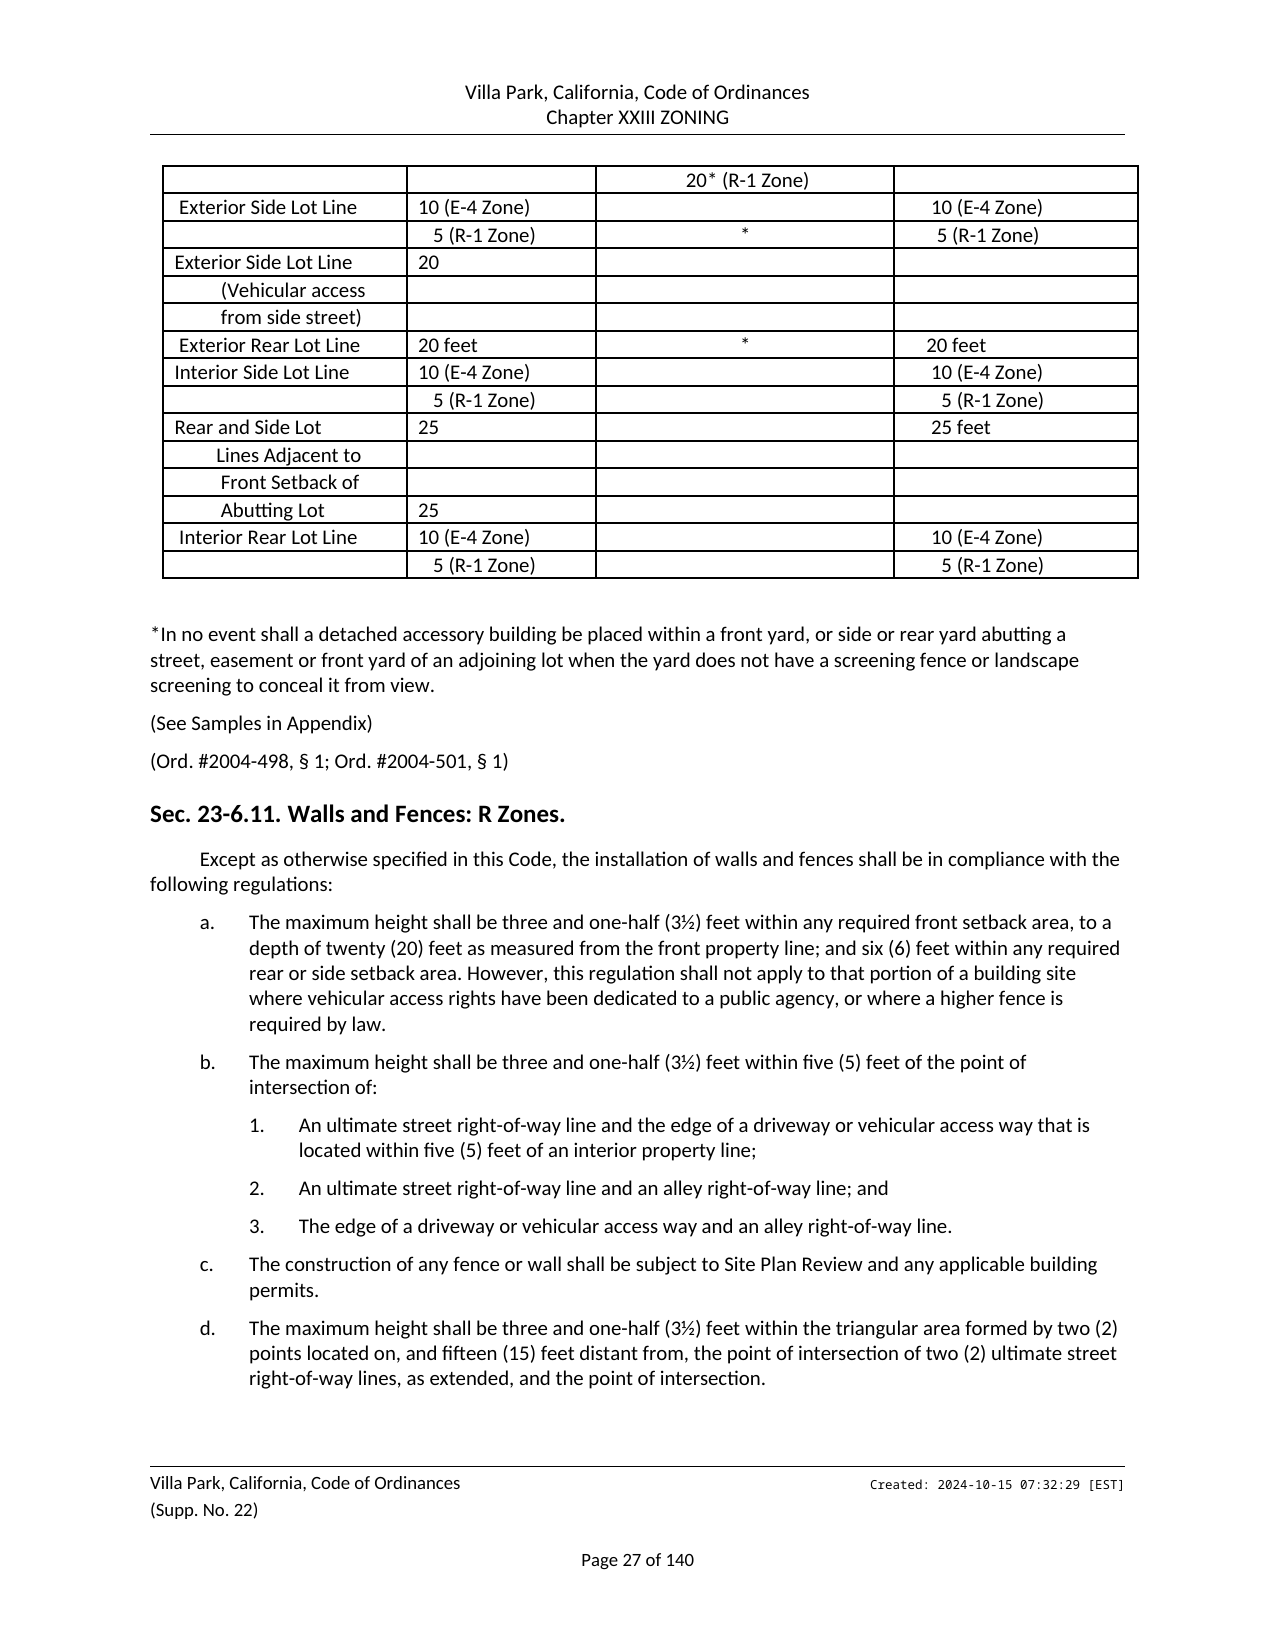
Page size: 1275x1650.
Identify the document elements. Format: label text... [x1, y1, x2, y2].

table_cell 10 (E-4 Zone) [895, 194, 1137, 220]
table_cell Exterior Side Lot Line [164, 249, 406, 275]
table_cell [164, 552, 406, 577]
table_cell [408, 167, 595, 192]
table_cell [895, 304, 1137, 330]
table_cell * [597, 222, 893, 247]
table_cell 25 [408, 414, 595, 440]
table_cell [597, 524, 893, 550]
table_cell [408, 304, 595, 330]
table_cell [597, 249, 893, 275]
table_cell [408, 469, 595, 495]
table_cell [597, 497, 893, 522]
table_cell 25 feet [895, 414, 1137, 440]
table_cell [408, 442, 595, 467]
table_cell [895, 469, 1137, 495]
list a. The maximum height shall be three and one-half (3½) feet within any required front setback area, to a depth of twenty (20) feet as measured from the front property line; and six (6) feet within any required rear or side setback area. However, this regulation shall not apply to that portion of a building site where vehicular access rights have been dedicated to a public agency, or where a higher fence is required by law. [199, 909, 1125, 1036]
table_cell 5 (R-1 Zone) [895, 387, 1137, 412]
list 2. An ultimate street right-of-way line and an alley right-of-way line; and [249, 1176, 1125, 1201]
table_cell Exterior Rear Lot Line [164, 332, 406, 357]
table_cell * [597, 332, 893, 357]
table_cell Abutting Lot [164, 497, 406, 522]
table_cell 10 (E-4 Zone) [408, 359, 595, 385]
table_cell 20 feet [895, 332, 1137, 357]
table_cell 10 (E-4 Zone) [895, 524, 1137, 550]
table_cell [895, 167, 1137, 192]
table_cell [895, 249, 1137, 275]
table_cell [597, 194, 893, 220]
table_cell 5 (R-1 Zone) [408, 387, 595, 412]
table_cell [597, 552, 893, 577]
list b. The maximum height shall be three and one-half (3½) feet within five (5) feet of the point of intersection of: [199, 1049, 1125, 1100]
table_cell Lines Adjacent to [164, 442, 406, 467]
table_cell [597, 304, 893, 330]
table_cell from side street) [164, 304, 406, 330]
text Sec. 23-6.11. Walls and Fences: R Zones. [150, 798, 1125, 829]
table_cell 5 (R-1 Zone) [408, 222, 595, 247]
list c. The construction of any fence or wall shall be subject to Site Plan Review and any applicable building permits. [199, 1251, 1125, 1302]
text (See Samples in Appendix) [150, 710, 1125, 736]
table_cell [597, 442, 893, 467]
table_cell 25 [408, 497, 595, 522]
table_cell [164, 167, 406, 192]
text Except as otherwise specified in this Code, the installation of walls and fences shall be in compliance with the following regulations: [150, 846, 1125, 897]
list 3. The edge of a driveway or vehicular access way and an alley right-of-way line. [249, 1213, 1125, 1239]
table_cell 10 (E-4 Zone) [895, 359, 1137, 385]
table_cell Front Setback of [164, 469, 406, 495]
table_cell Interior Side Lot Line [164, 359, 406, 385]
table_cell 10 (E-4 Zone) [408, 194, 595, 220]
table_cell (Vehicular access [164, 277, 406, 302]
table_cell 5 (R-1 Zone) [895, 222, 1137, 247]
table_cell Interior Rear Lot Line [164, 524, 406, 550]
table_cell [895, 442, 1137, 467]
list d. The maximum height shall be three and one-half (3½) feet within the triangular area formed by two (2) points located on, and fifteen (15) feet distant from, the point of intersection of two (2) ultimate street right-of-way lines, as extended, and the point of intersection. [199, 1315, 1125, 1391]
table_cell 10 (E-4 Zone) [408, 524, 595, 550]
table_cell [597, 469, 893, 495]
table_cell 20 [408, 249, 595, 275]
text *In no event shall a detached accessory building be placed within a front yard, or side or rear yard abutting a street, easement or front yard of an adjoining lot when the yard does not have a screening fence or landscape screening to conceal it from view. [150, 621, 1125, 698]
table_cell [597, 387, 893, 412]
table_cell 20* (R-1 Zone) [597, 167, 893, 192]
table_cell [597, 414, 893, 440]
table_cell [895, 277, 1137, 302]
list 1. An ultimate street right-of-way line and the edge of a driveway or vehicular access way that is located within five (5) feet of an interior property line; [249, 1112, 1125, 1163]
table_cell [597, 359, 893, 385]
table_cell [597, 277, 893, 302]
table_cell 20 feet [408, 332, 595, 357]
table_cell [164, 387, 406, 412]
table_cell [895, 497, 1137, 522]
table_cell [164, 222, 406, 247]
table_cell Exterior Side Lot Line [164, 194, 406, 220]
table_cell [408, 277, 595, 302]
table_cell 5 (R-1 Zone) [408, 552, 595, 577]
text (Ord. #2004-498, § 1; Ord. #2004-501, § 1) [150, 748, 1125, 773]
table_cell 5 (R-1 Zone) [895, 552, 1137, 577]
table_cell Rear and Side Lot [164, 414, 406, 440]
